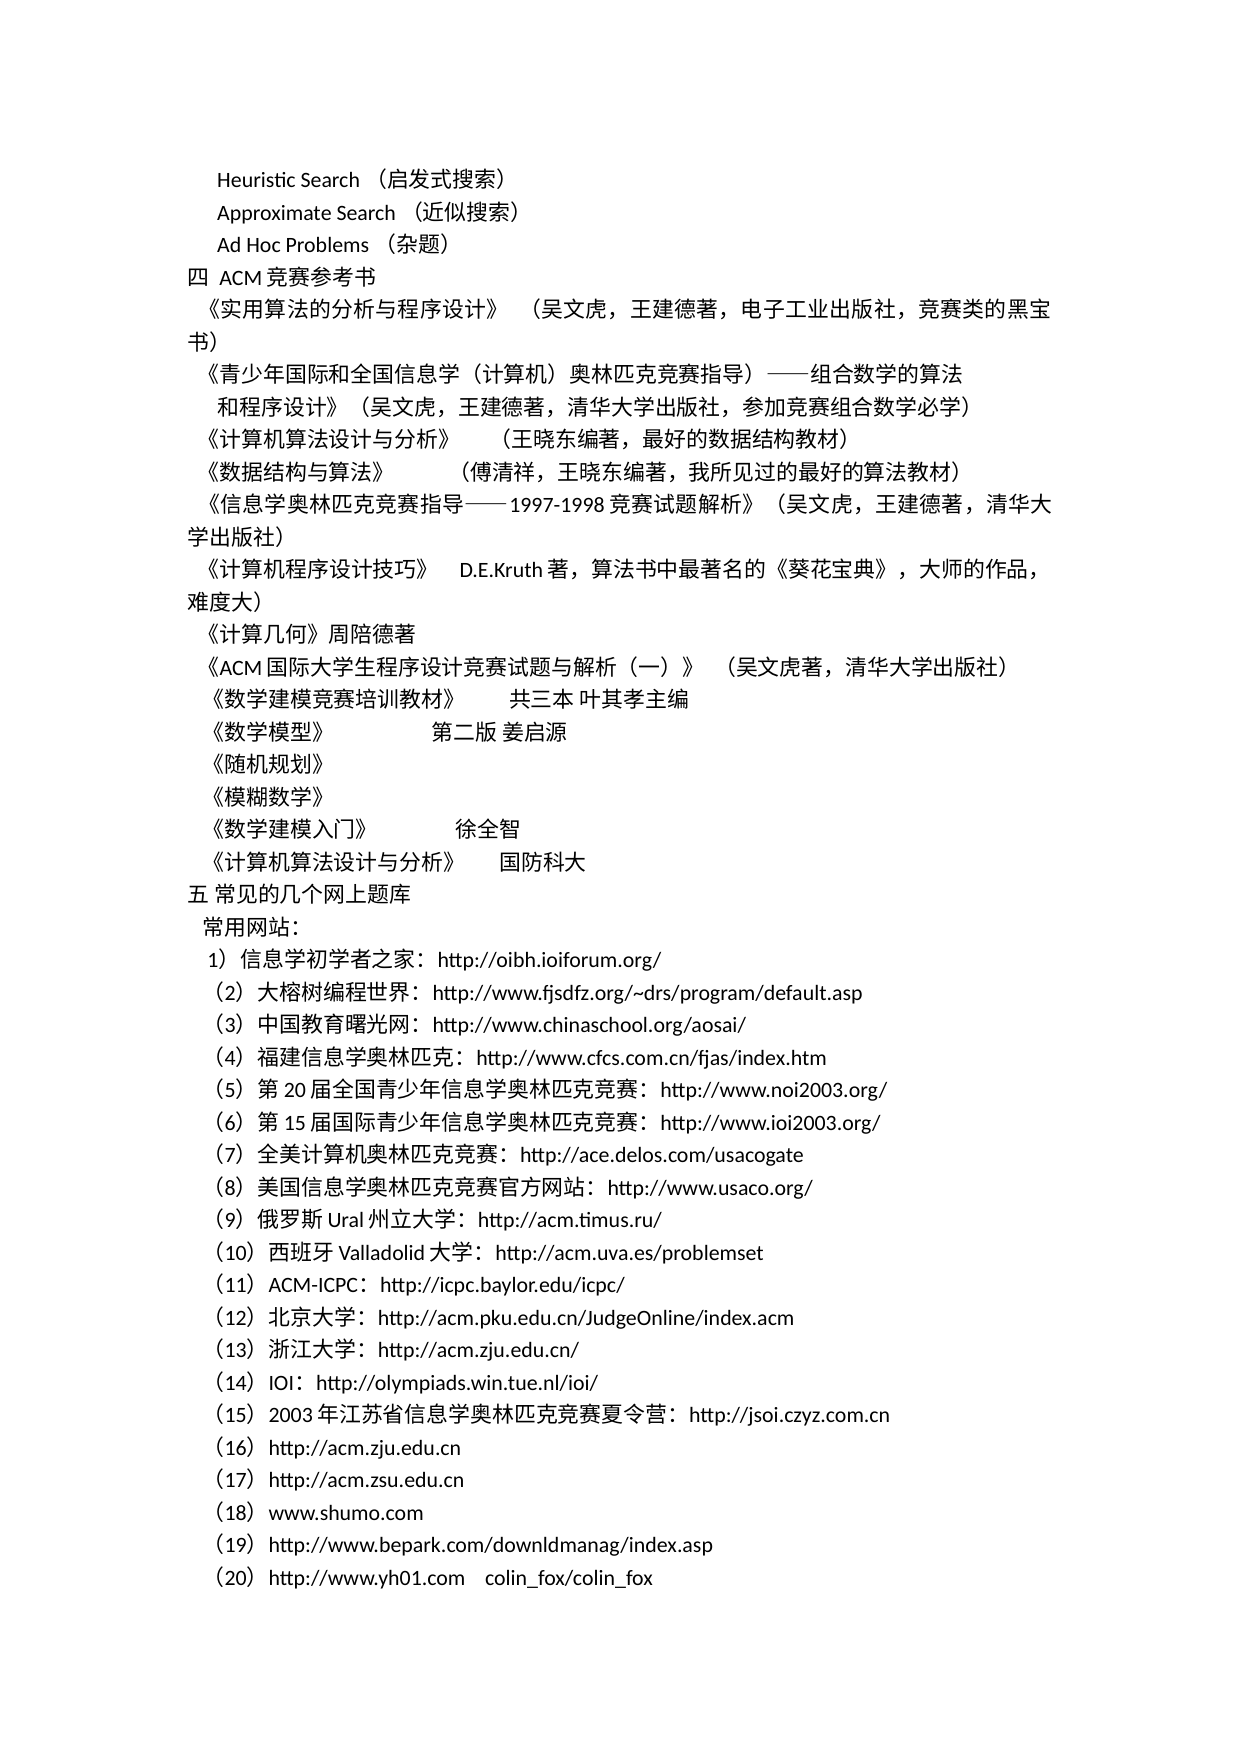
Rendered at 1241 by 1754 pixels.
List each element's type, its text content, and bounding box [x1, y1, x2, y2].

text 和程序设计》（吴文虎，王建德著，清华大学出版社，参加竞赛组合数学必学） [187, 389, 1053, 422]
text （6）第15届国际青少年信息学奥林匹克竞赛：http://www.ioi2003.org/ [187, 1104, 1053, 1137]
text 1）信息学初学者之家：http://oibh.ioiforum.org/ [187, 942, 1053, 974]
text Heuristic Search （启发式搜索） [187, 162, 1053, 194]
text （11）ACM-ICPC：http://icpc.baylor.edu/icpc/ [187, 1267, 1053, 1299]
text 《ACM国际大学生程序设计竞赛试题与解析（一）》 （吴文虎著，清华大学出版社） [187, 649, 1053, 682]
text 《计算机算法设计与分析》 （王晓东编著，最好的数据结构教材） [187, 422, 1053, 454]
text 《青少年国际和全国信息学（计算机）奥林匹克竞赛指导）――组合数学的算法 [187, 357, 1053, 389]
text （15）2003年江苏省信息学奥林匹克竞赛夏令营：http://jsoi.czyz.com.cn [187, 1397, 1053, 1429]
text （5）第20届全国青少年信息学奥林匹克竞赛：http://www.noi2003.org/ [187, 1072, 1053, 1104]
text （9）俄罗斯Ural州立大学：http://acm.timus.ru/ [187, 1202, 1053, 1234]
text 《数学模型》 第二版 姜启源 [187, 714, 1053, 747]
text 《数学建模竞赛培训教材》 共三本 叶其孝主编 [187, 682, 1053, 714]
text 《计算机算法设计与分析》 国防科大 [187, 844, 1053, 877]
text （13）浙江大学：http://acm.zju.edu.cn/ [187, 1332, 1053, 1364]
text 《实用算法的分析与程序设计》 （吴文虎，王建德著，电子工业出版社，竞赛类的黑宝书） [187, 292, 1053, 357]
text （8）美国信息学奥林匹克竞赛官方网站：http://www.usaco.org/ [187, 1169, 1053, 1202]
text Ad Hoc Problems （杂题） [187, 227, 1053, 259]
text 《模糊数学》 [187, 779, 1053, 812]
text 《数学建模入门》 徐全智 [187, 812, 1053, 844]
text 四 ACM竞赛参考书 [187, 259, 1053, 292]
text （19）http://www.bepark.com/downldmanag/index.asp [187, 1527, 1053, 1559]
text （14）IOI：http://olympiads.win.tue.nl/ioi/ [187, 1364, 1053, 1397]
text 常用网站： [187, 909, 1053, 942]
text （17）http://acm.zsu.edu.cn [187, 1462, 1053, 1494]
text （10）西班牙Valladolid大学：http://acm.uva.es/problemset [187, 1234, 1053, 1267]
text （16）http://acm.zju.edu.cn [187, 1429, 1053, 1462]
text Approximate Search （近似搜索） [187, 194, 1053, 227]
text （12）北京大学：http://acm.pku.edu.cn/JudgeOnline/index.acm [187, 1299, 1053, 1332]
text （4）福建信息学奥林匹克：http://www.cfcs.com.cn/fjas/index.htm [187, 1039, 1053, 1072]
text 五 常见的几个网上题库 [187, 877, 1053, 909]
text 《计算机程序设计技巧》 D.E.Kruth著，算法书中最著名的《葵花宝典》，大师的作品，难度大） [187, 552, 1053, 617]
text （2）大榕树编程世界：http://www.fjsdfz.org/~drs/program/default.asp [187, 974, 1053, 1007]
text （3）中国教育曙光网：http://www.chinaschool.org/aosai/ [187, 1007, 1053, 1039]
text （20）http://www.yh01.com colin_fox/colin_fox [187, 1559, 1053, 1592]
text 《计算几何》周陪德著 [187, 617, 1053, 649]
text 《数据结构与算法》 （傅清祥，王晓东编著，我所见过的最好的算法教材） [187, 454, 1053, 487]
text 《随机规划》 [187, 747, 1053, 779]
text 《信息学奥林匹克竞赛指导――1997-1998竞赛试题解析》（吴文虎，王建德著，清华大学出版社） [187, 487, 1053, 552]
text （18）www.shumo.com [187, 1494, 1053, 1527]
text （7）全美计算机奥林匹克竞赛：http://ace.delos.com/usacogate [187, 1137, 1053, 1169]
